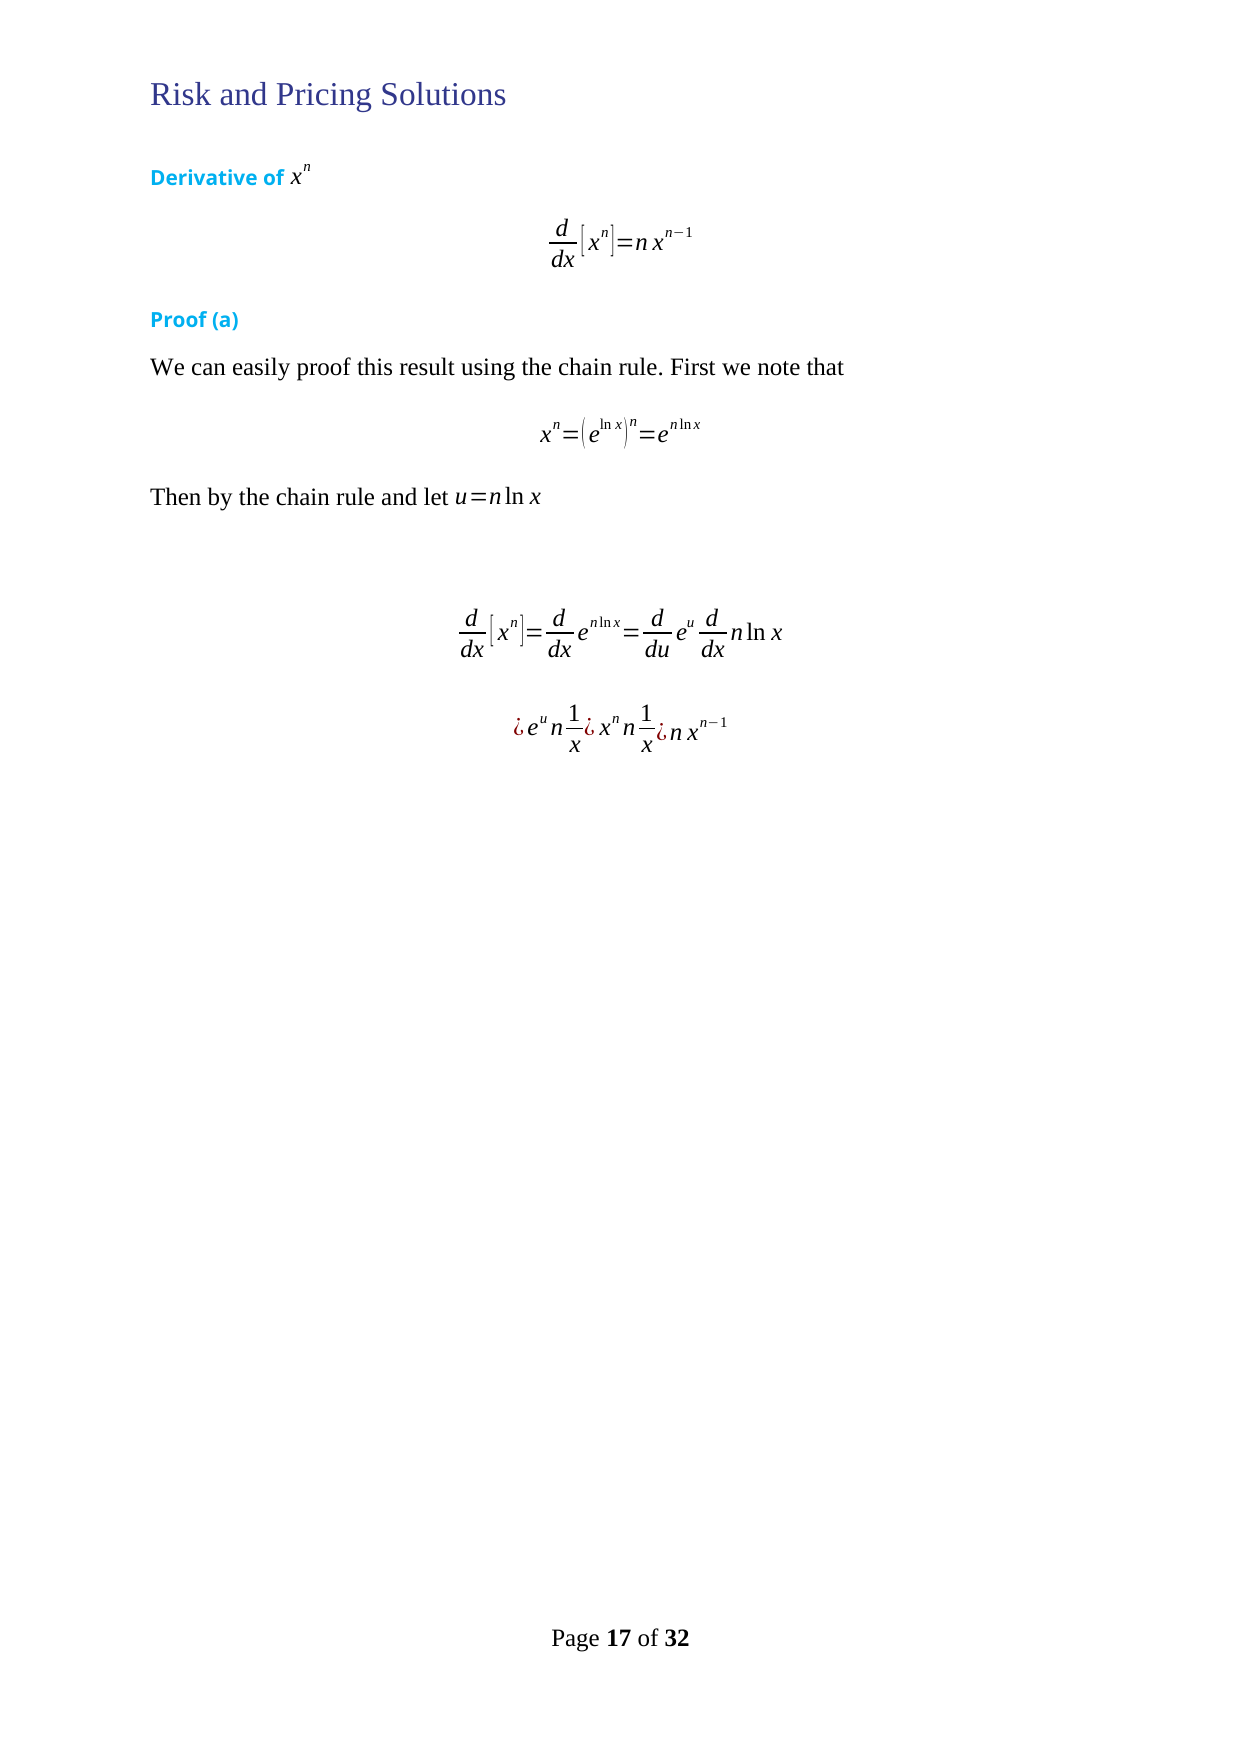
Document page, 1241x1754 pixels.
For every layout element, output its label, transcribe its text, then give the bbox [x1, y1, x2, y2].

subtitle Derivative of [150, 154, 1090, 191]
text We can easily proof this result using the chain rule. First we note that [150, 352, 1090, 381]
subtitle Proof (a) [150, 305, 1090, 334]
text Then by the chain rule and let [150, 482, 1090, 511]
